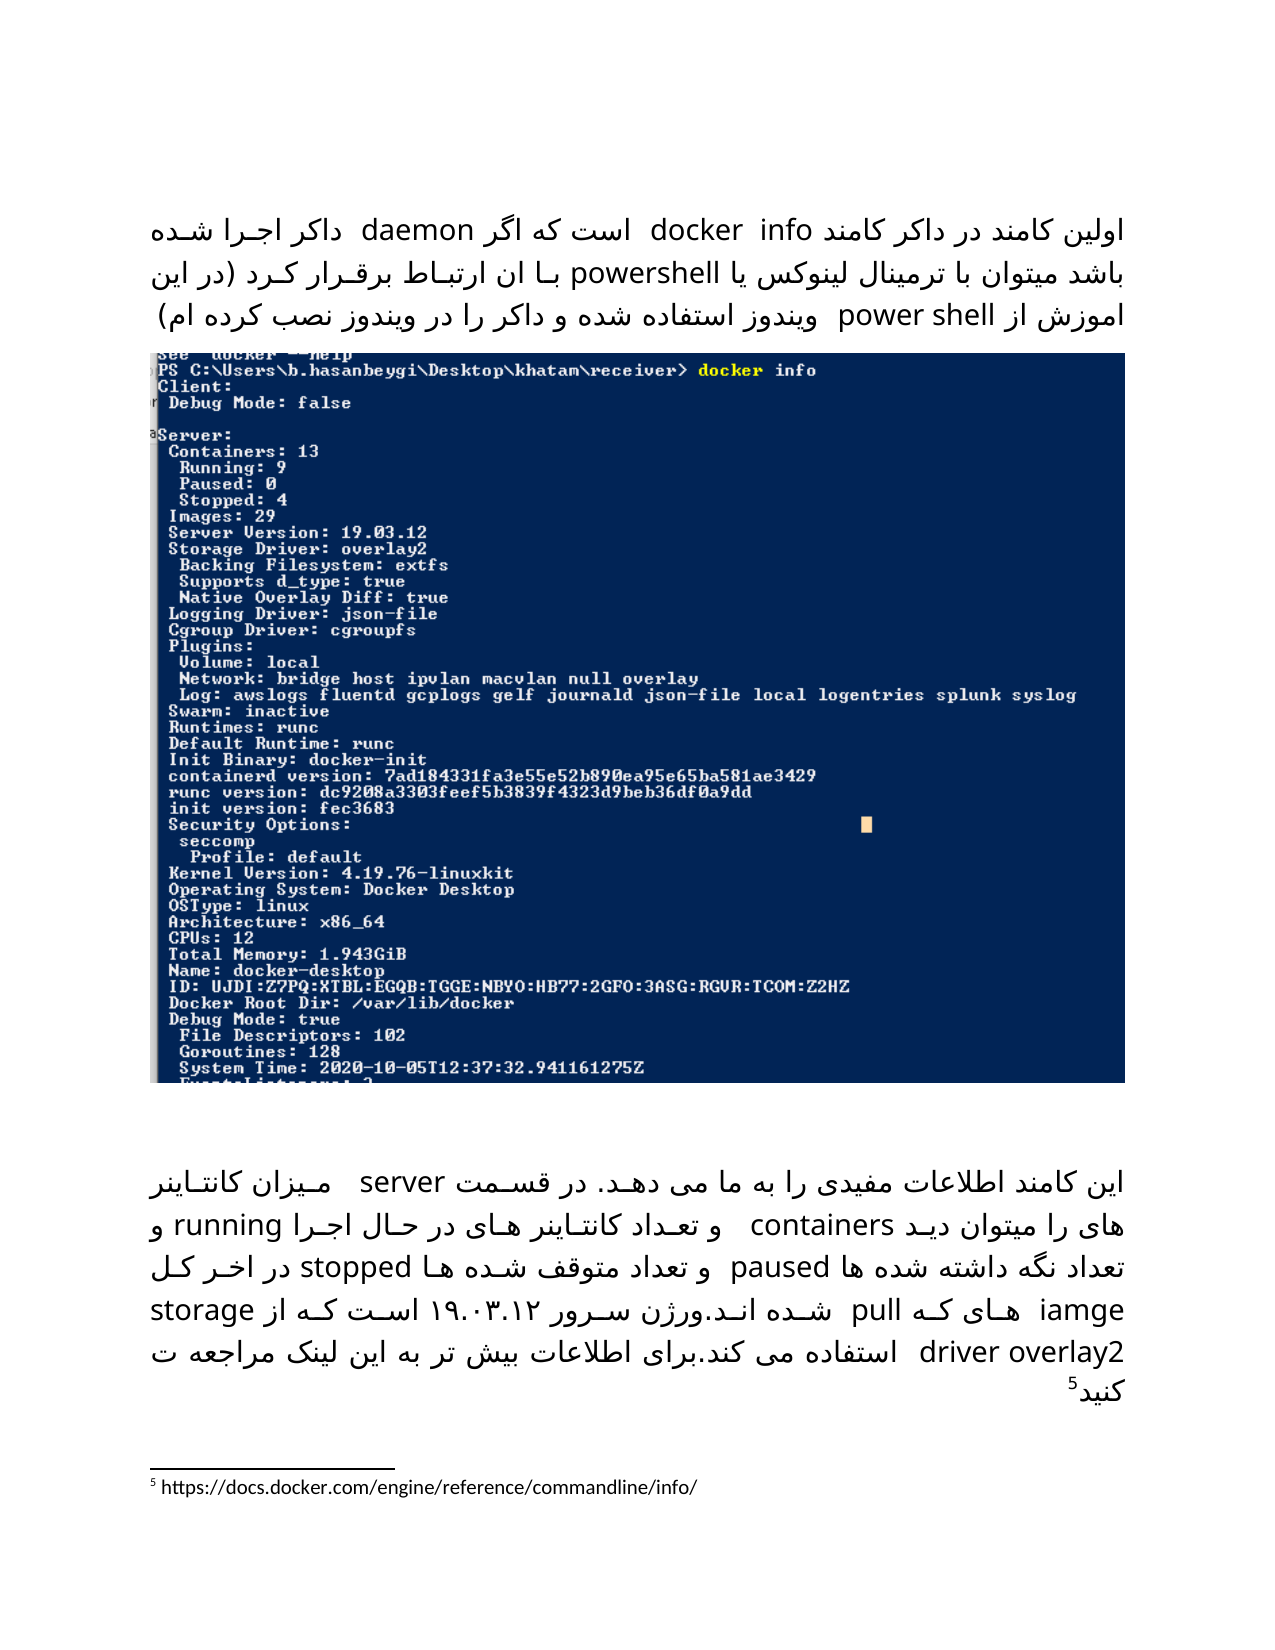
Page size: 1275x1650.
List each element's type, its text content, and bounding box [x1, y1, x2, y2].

text اولین کامند در داکر کامند docker info است که اگر daemon داکر اجرا شده باشد میتوان با ترمینال لینوکس یا powershell با ان ارتباط برقرار کرد (در این اموزش از power shell ویندوز استفاده شده و داکر را در ویندوز نصب کرده ام) [150, 209, 1125, 334]
picture [150, 353, 1125, 1083]
text این کامند اطلاعات مفیدی را به ما می دهد. در قسمت server میزان کانتاینر های را میتوان دید containers و تعداد کانتاینر های در حال اجرا running و تعداد نگه داشته شده ها paused و تعداد متوقف شده ها stopped در اخر کل iamge های که pull شده اند.ورژن سرور ۱۹.۰۳.۱۲ است که از storage driver overlay2 استفاده می کند.برای اطلاعات بیش تر به این لینک مراجعه ت کنید [150, 1161, 1125, 1408]
